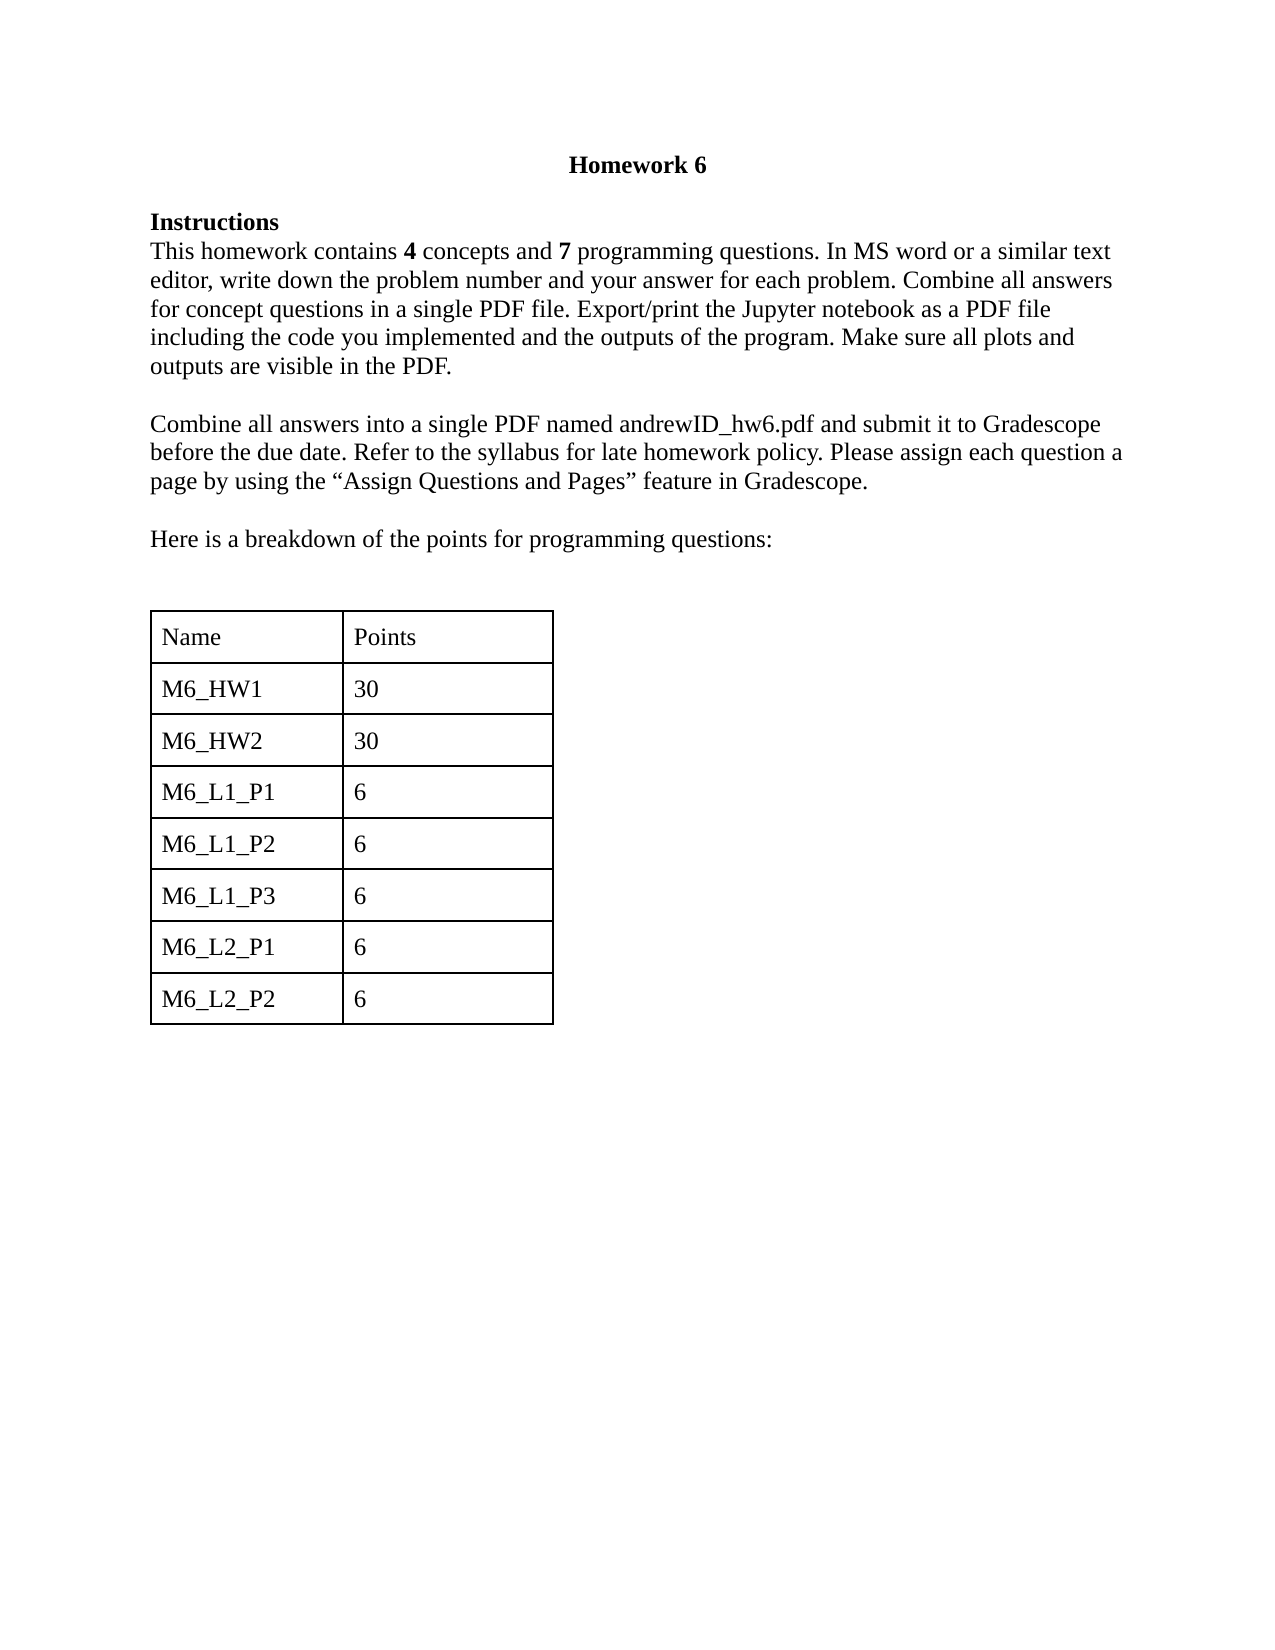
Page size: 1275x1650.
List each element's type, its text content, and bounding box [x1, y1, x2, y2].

table_cell M6_HW1 [152, 664, 342, 713]
text Homework 6 [150, 150, 1125, 179]
table_cell 30 [344, 715, 552, 765]
text Here is a breakdown of the points for programming questions: [150, 524, 1125, 552]
table_cell 6 [344, 974, 552, 1023]
table_header Points [344, 612, 552, 662]
table_cell 6 [344, 819, 552, 868]
table_cell M6_L2_P2 [152, 974, 342, 1023]
table_cell 6 [344, 767, 552, 817]
text Combine all answers into a single PDF named andrewID_hw6.pdf and submit it to Gradescope before the due date. Refer to the syllabus for late homework policy. Please assign each question a page by using the “Assign Questions and Pages” feature in Gradescope. [150, 409, 1125, 495]
table_cell M6_L1_P3 [152, 870, 342, 920]
table_cell 6 [344, 922, 552, 972]
text Instructions [150, 207, 1125, 236]
text This homework contains 4 concepts and 7 programming questions. In MS word or a similar text editor, write down the problem number and your answer for each problem. Combine all answers for concept questions in a single PDF file. Export/print the Jupyter notebook as a PDF file including the code you implemented and the outputs of the program. Make sure all plots and outputs are visible in the PDF. [150, 236, 1125, 380]
table_header Name [152, 612, 342, 662]
table_cell M6_L1_P1 [152, 767, 342, 817]
table_cell M6_L1_P2 [152, 819, 342, 868]
table_cell M6_L2_P1 [152, 922, 342, 972]
table_cell 30 [344, 664, 552, 713]
table_cell M6_HW2 [152, 715, 342, 765]
table_cell 6 [344, 870, 552, 920]
